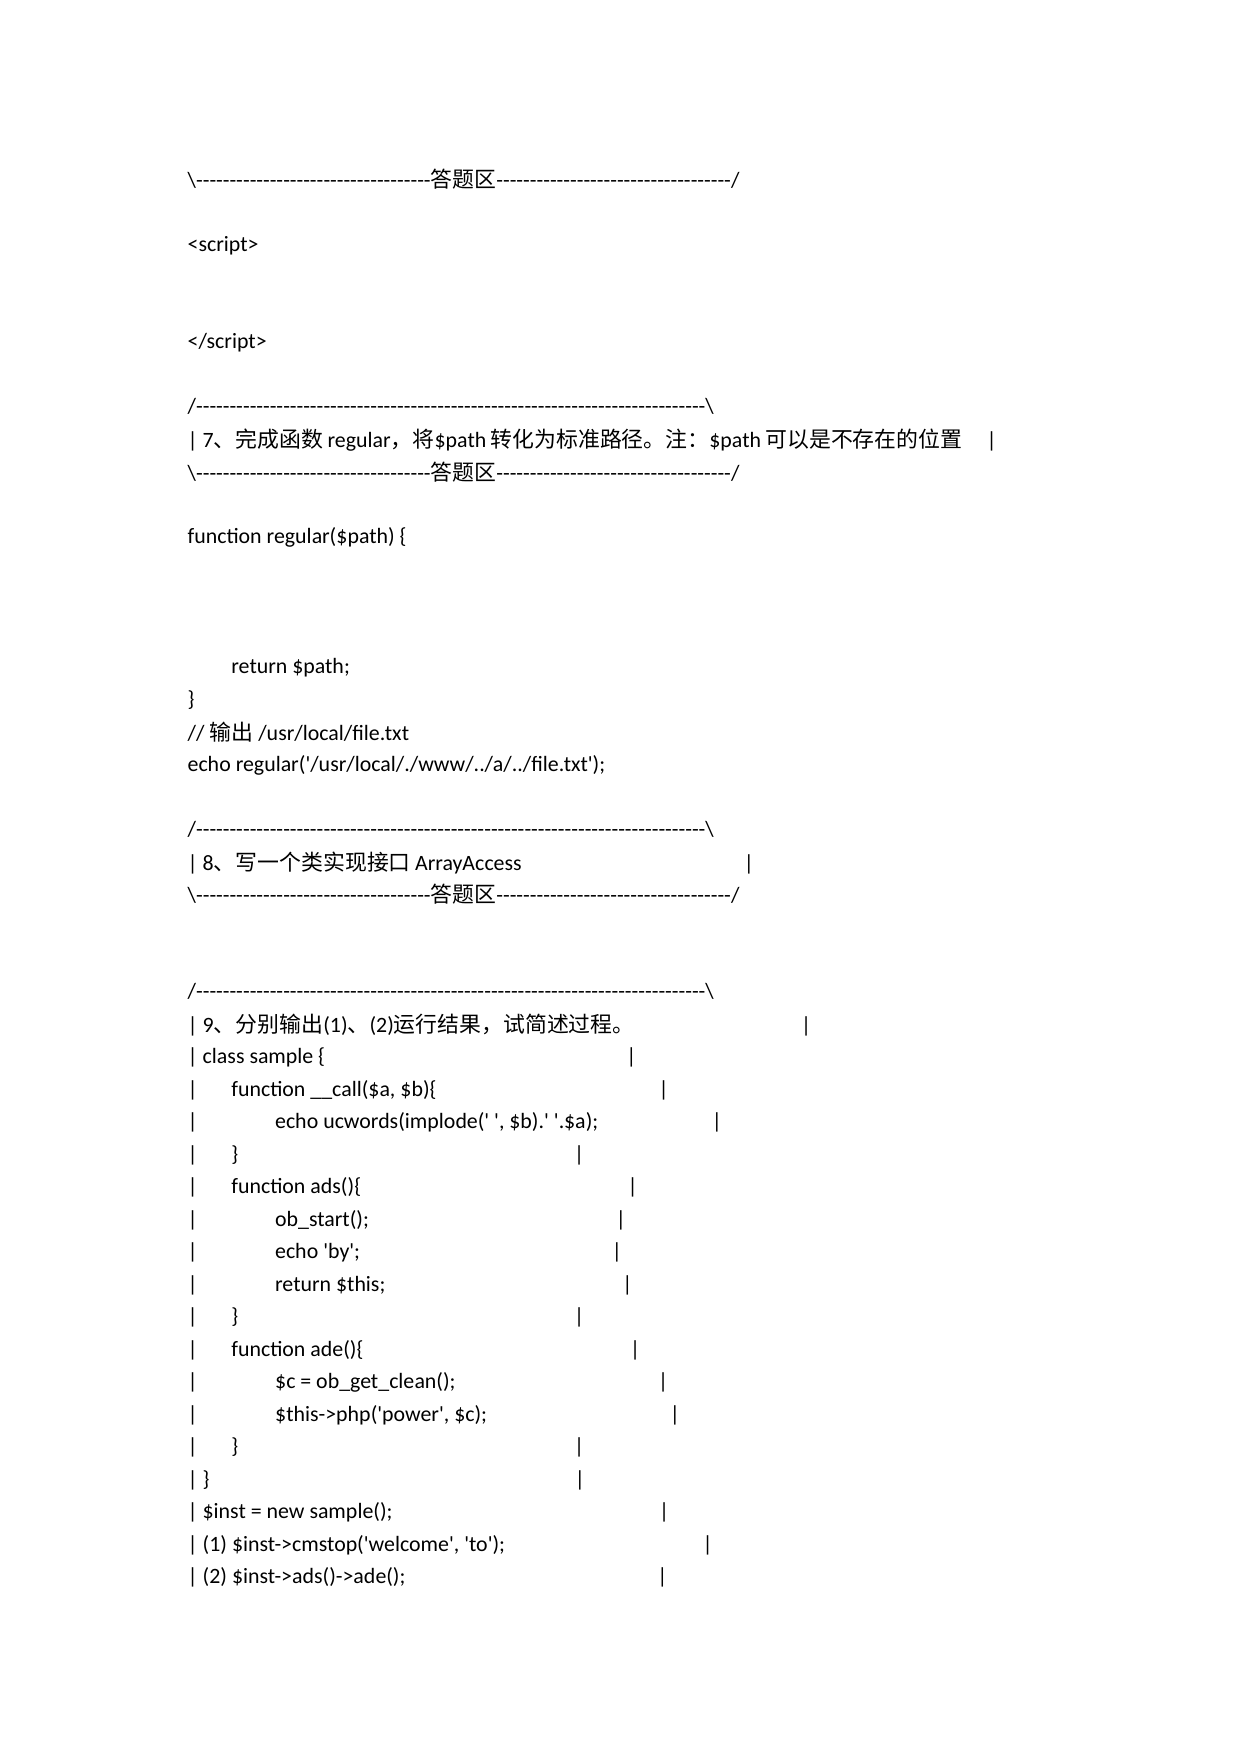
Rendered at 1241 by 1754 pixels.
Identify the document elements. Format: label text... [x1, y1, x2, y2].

text | } | [187, 1429, 1053, 1462]
text // 输出 /usr/local/file.txt [187, 714, 1053, 747]
text | 8、写一个类实现接口ArrayAccess | [187, 844, 1053, 877]
text function regular($path) { [187, 519, 1053, 552]
text | (1) $inst->cmstop('welcome', 'to'); | [187, 1527, 1053, 1559]
text | return $this; | [187, 1267, 1053, 1299]
text | function ads(){ | [187, 1169, 1053, 1202]
text echo regular('/usr/local/./www/../a/../file.txt'); [187, 747, 1053, 779]
text | $inst = new sample(); | [187, 1494, 1053, 1527]
text /----------------------------------------------------------------------------\ [187, 812, 1053, 844]
text | function __call($a, $b){ | [187, 1072, 1053, 1104]
text | $this->php('power', $c); | [187, 1397, 1053, 1429]
text | function ade(){ | [187, 1332, 1053, 1364]
text /----------------------------------------------------------------------------\ [187, 974, 1053, 1007]
text \-----------------------------------答题区-----------------------------------/ [187, 877, 1053, 909]
text | 7、完成函数regular，将$path转化为标准路径。注：$path可以是不存在的位置 | [187, 422, 1053, 454]
text \-----------------------------------答题区-----------------------------------/ [187, 454, 1053, 487]
text </script> [187, 324, 1053, 357]
text | } | [187, 1462, 1053, 1494]
text | } | [187, 1137, 1053, 1169]
text return $path; [187, 649, 1053, 682]
text | ob_start(); | [187, 1202, 1053, 1234]
text <script> [187, 227, 1053, 259]
text | } | [187, 1299, 1053, 1332]
text | class sample { | [187, 1039, 1053, 1072]
text | echo ucwords(implode(' ', $b).' '.$a); | [187, 1104, 1053, 1137]
text | 9、分别输出(1)、(2)运行结果，试简述过程。 | [187, 1007, 1053, 1039]
text | (2) $inst->ads()->ade(); | [187, 1559, 1053, 1592]
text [187, 389, 1053, 422]
text | $c = ob_get_clean(); | [187, 1364, 1053, 1397]
text | echo 'by'; | [187, 1234, 1053, 1267]
text } [187, 682, 1053, 714]
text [187, 162, 1053, 194]
